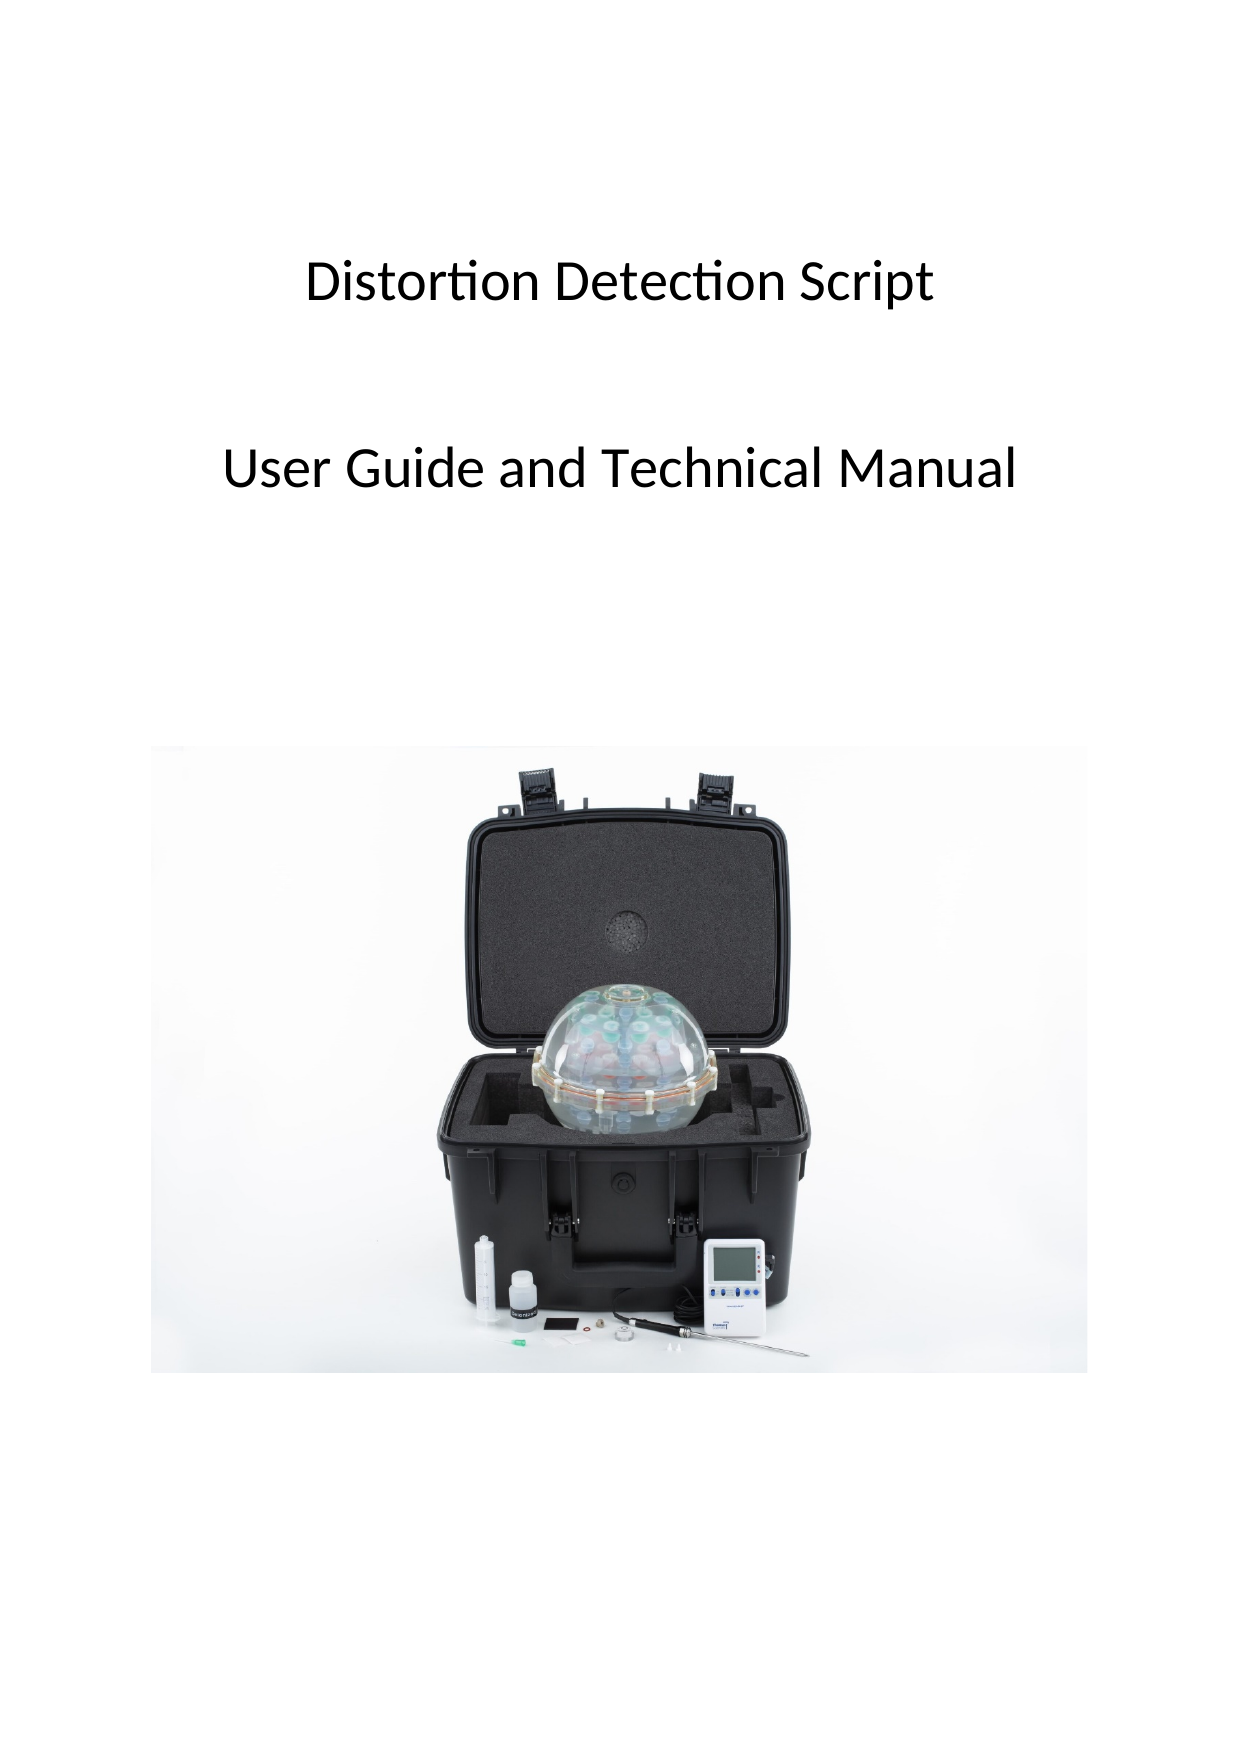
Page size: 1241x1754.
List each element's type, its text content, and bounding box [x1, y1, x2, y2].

text User Guide and Technical Manual [150, 431, 1090, 502]
text Distortion Detection Script [150, 244, 1090, 315]
picture [149, 746, 1087, 1371]
